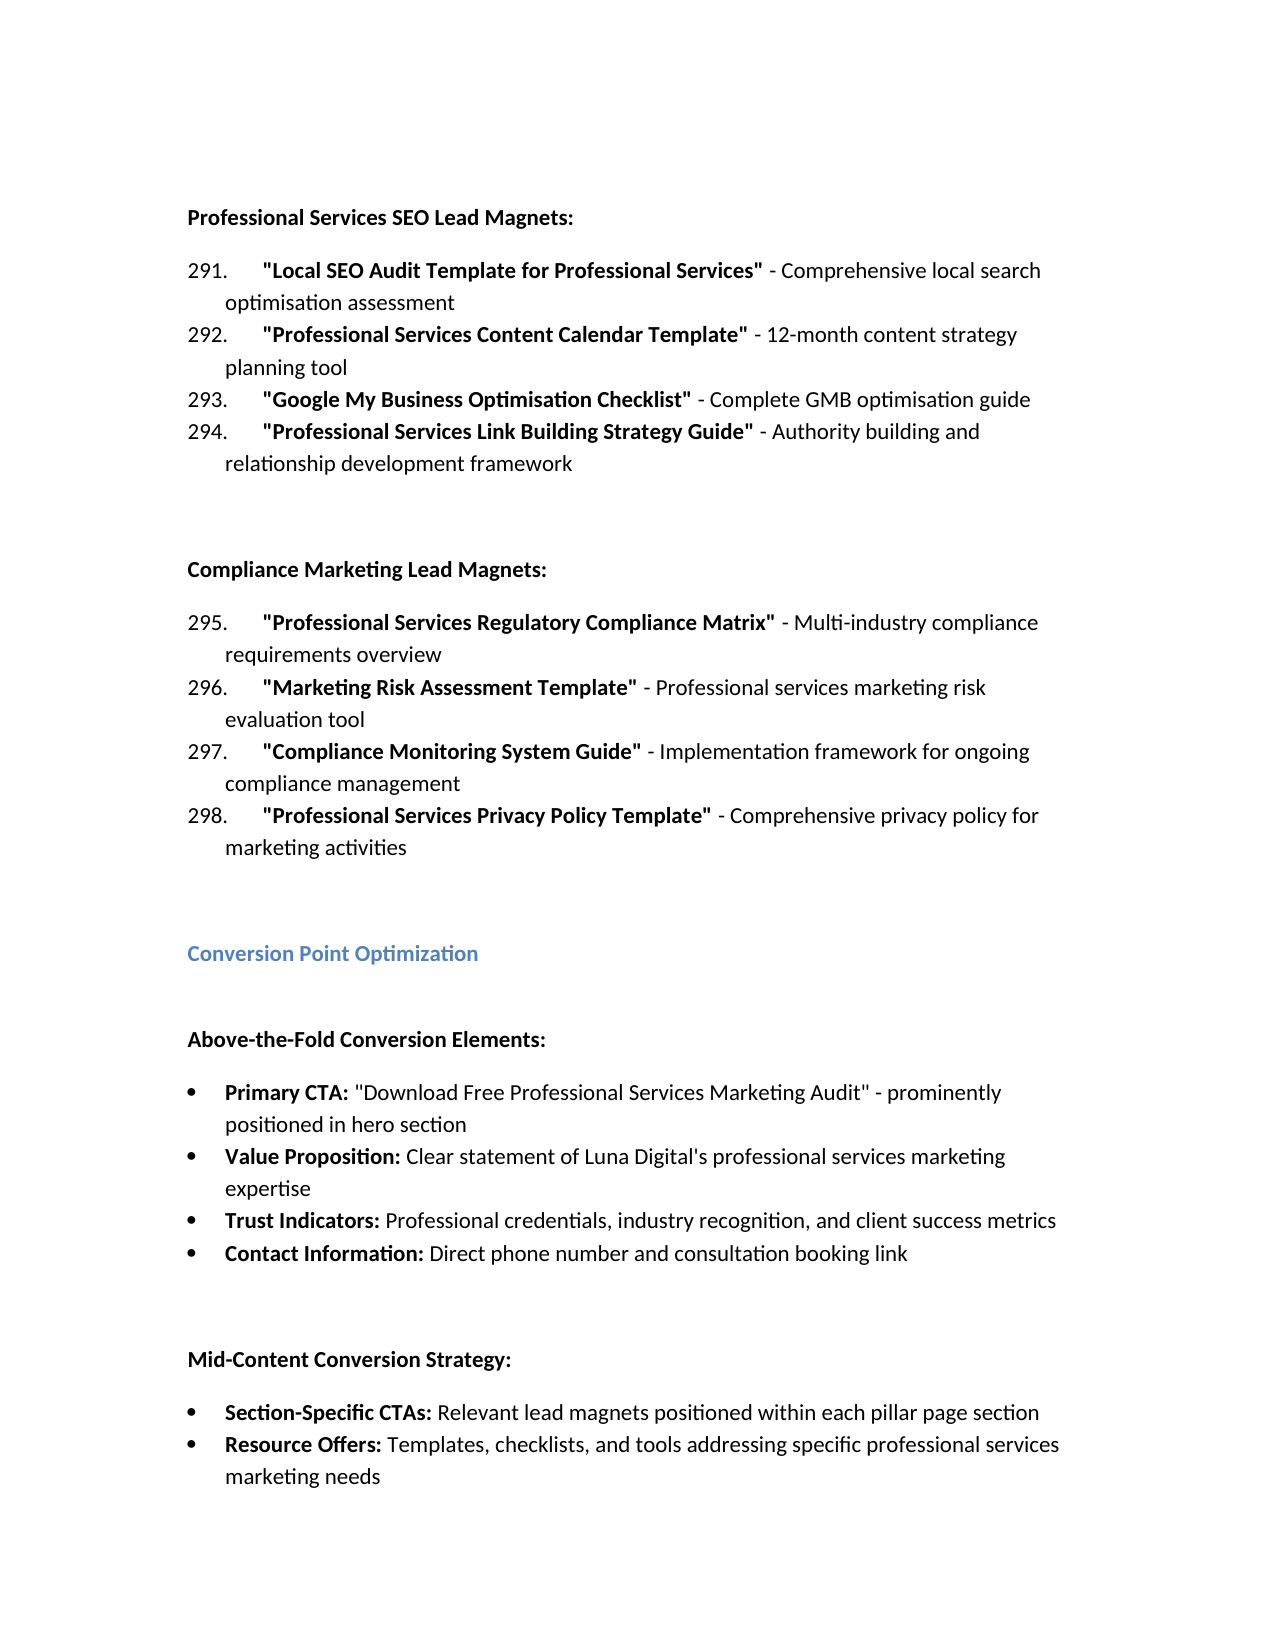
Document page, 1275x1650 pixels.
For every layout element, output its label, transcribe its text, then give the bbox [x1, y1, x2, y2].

list Contact Information: Direct phone number and consultation booking link [187, 1239, 1087, 1267]
list Primary CTA: "Download Free Professional Services Marketing Audit" - prominently positioned in hero section [187, 1078, 1087, 1138]
text Compliance Marketing Lead Magnets: [187, 555, 1087, 583]
list "Professional Services Content Calendar Template" - 12-month content strategy planning tool [187, 320, 1087, 381]
list Trust Indicators: Professional credentials, industry recognition, and client success metrics [187, 1207, 1087, 1234]
list Resource Offers: Templates, checklists, and tools addressing specific professional services marketing needs [187, 1430, 1087, 1490]
text Mid-Content Conversion Strategy: [187, 1345, 1087, 1373]
list "Marketing Risk Assessment Template" - Professional services marketing risk evaluation tool [187, 673, 1087, 733]
text Professional Services SEO Lead Magnets: [187, 203, 1087, 231]
list Value Proposition: Clear statement of Luna Digital's professional services marketing expertise [187, 1142, 1087, 1202]
list "Professional Services Privacy Policy Template" - Comprehensive privacy policy for marketing activities [187, 801, 1087, 862]
list "Professional Services Regulatory Compliance Matrix" - Multi-industry compliance requirements overview [187, 608, 1087, 668]
list Section-Specific CTAs: Relevant lead magnets positioned within each pillar page section [187, 1398, 1087, 1426]
list "Professional Services Link Building Strategy Guide" - Authority building and relationship development framework [187, 417, 1087, 477]
list "Local SEO Audit Template for Professional Services" - Comprehensive local search optimisation assessment [187, 256, 1087, 316]
text Above-the-Fold Conversion Elements: [187, 1025, 1087, 1053]
subtitle Conversion Point Optimization [187, 939, 1087, 968]
list "Compliance Monitoring System Guide" - Implementation framework for ongoing compliance management [187, 737, 1087, 797]
list "Google My Business Optimisation Checklist" - Complete GMB optimisation guide [187, 385, 1087, 413]
